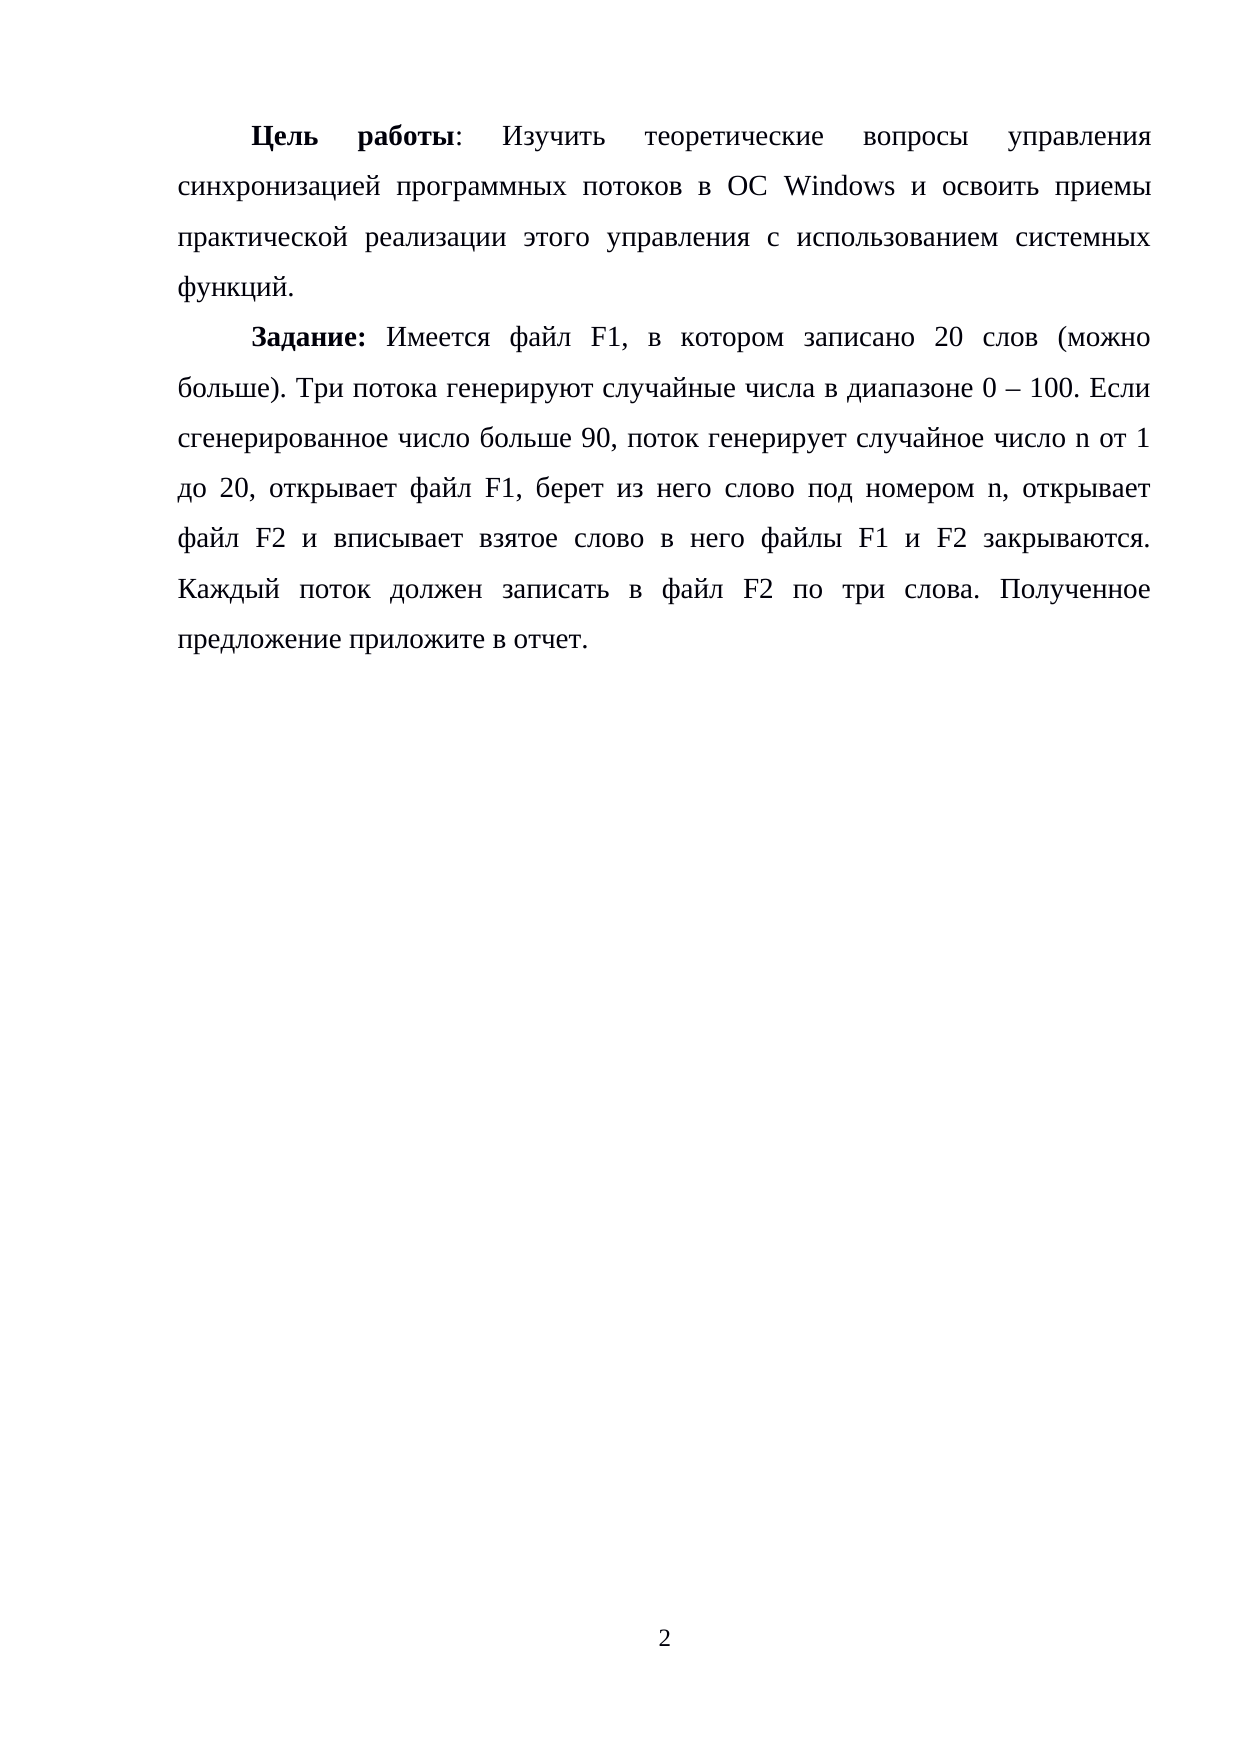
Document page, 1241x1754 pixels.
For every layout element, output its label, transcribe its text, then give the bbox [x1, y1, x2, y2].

text Цель работы: Изучить теоретические вопросы управления синхронизацией программных потоков в ОС Windows и освоить приемы практической реализации этого управления с использованием системных функций. [177, 118, 1152, 303]
text Задание: Имеется файл F1, в котором записано 20 слов (можно больше). Три потока генерируют случайные числа в диапазоне 0 – 100. Если сгенерированное число больше 90, поток генерирует случайное число n от 1 до 20, открывает файл F1, берет из него слово под номером n, открывает файл F2 и вписывает взятое слово в него файлы F1 и F2 закрываются. Каждый поток должен записать в файл F2 по три слова. Полученное предложение приложите в отчет. [177, 319, 1152, 655]
